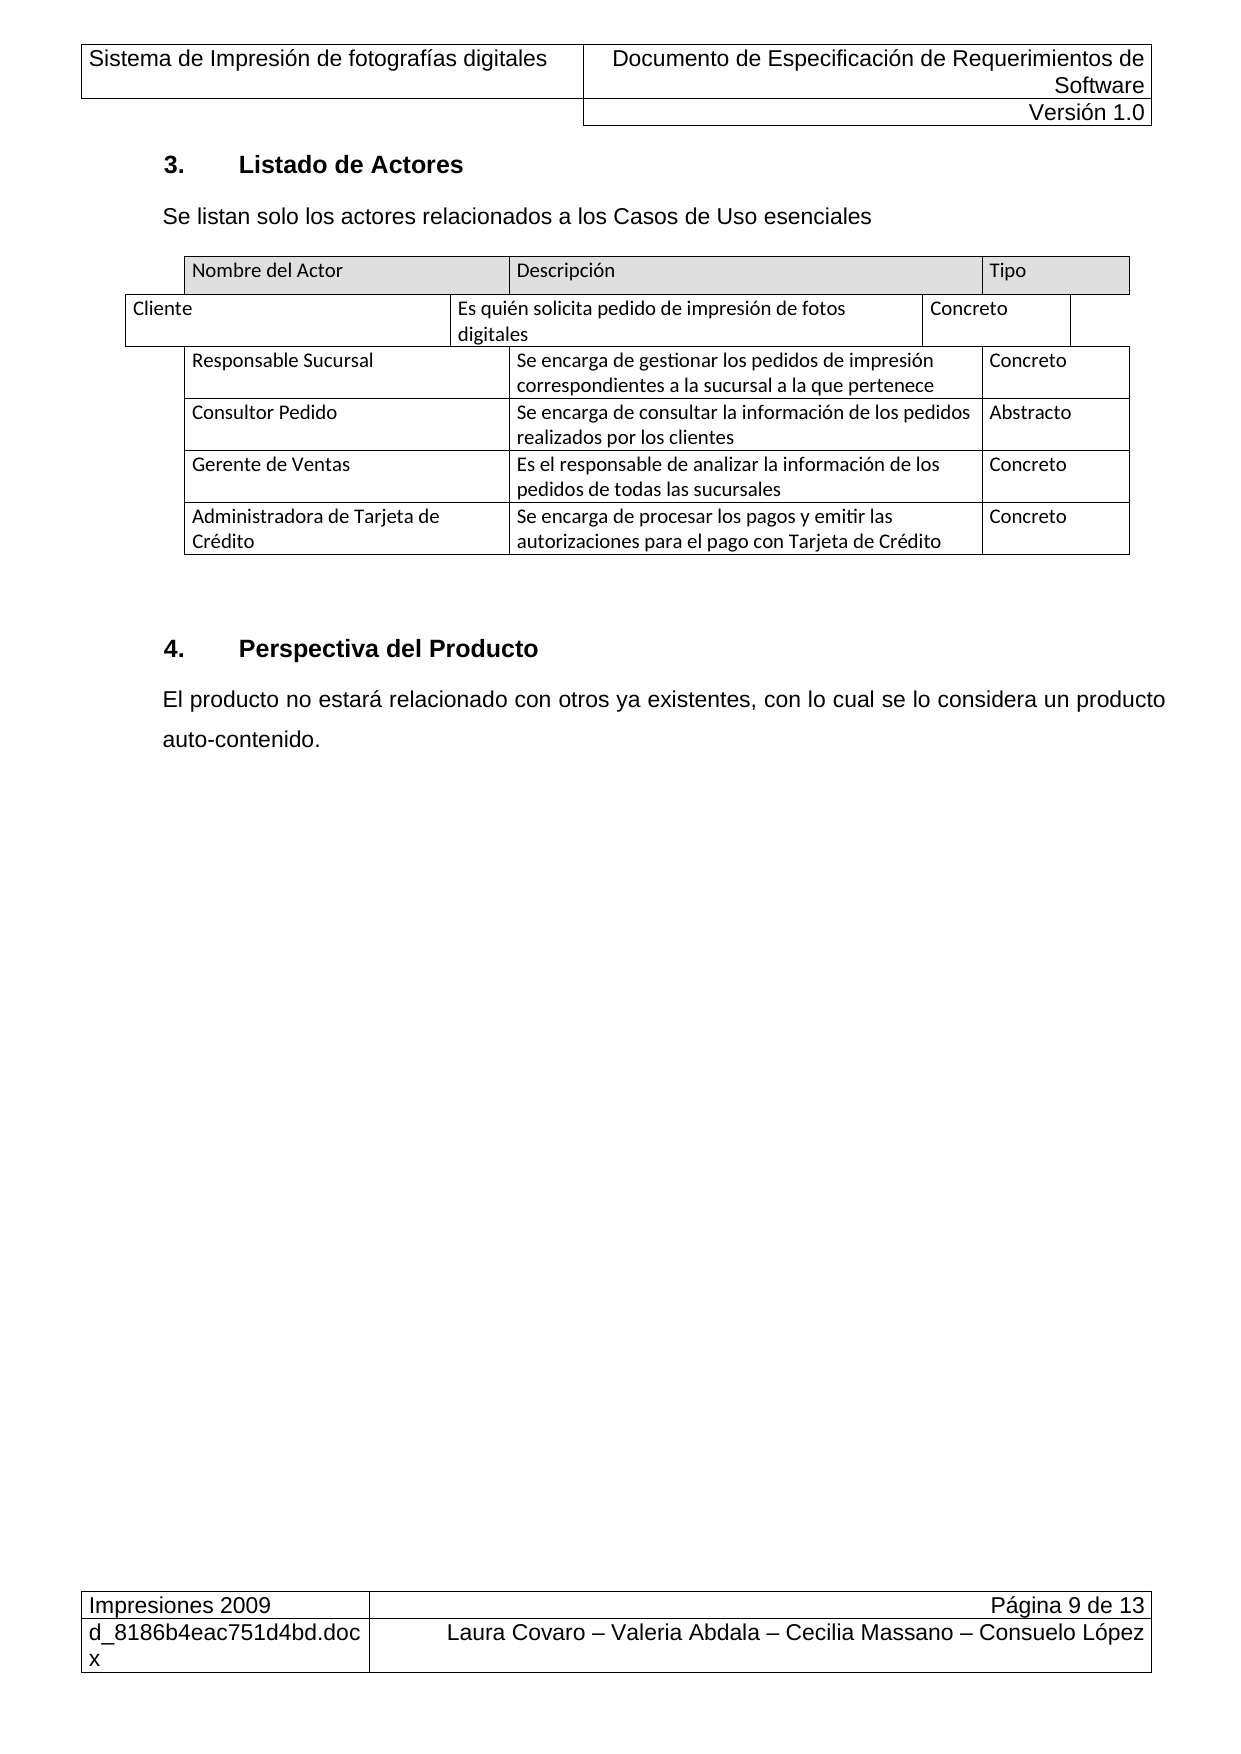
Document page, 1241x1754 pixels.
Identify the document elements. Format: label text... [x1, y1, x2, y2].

table_cell Administradora de Tarjeta de Crédito [185, 503, 509, 554]
table_cell Concreto [983, 503, 1129, 554]
table_header Nombre del Actor [185, 257, 509, 294]
table_cell Cliente [126, 295, 450, 346]
table_cell Se encarga de gestionar los pedidos de impresión correspondientes a la sucursal a la que pertenece [510, 347, 982, 398]
table_cell Abstracto [983, 399, 1129, 450]
table_cell Se encarga de procesar los pagos y emitir las autorizaciones para el pago con Tarjeta de Crédito [510, 503, 982, 554]
table_header Descripción [510, 257, 982, 294]
table_cell Es quién solicita pedido de impresión de fotos digitales [451, 295, 922, 346]
subtitle Listado de Actores [164, 151, 1166, 179]
table_cell Concreto [983, 347, 1129, 398]
table_header Tipo [983, 257, 1129, 294]
table_cell Es el responsable de analizar la información de los pedidos de todas las sucursales [510, 451, 982, 502]
table_cell Se encarga de consultar la información de los pedidos realizados por los clientes [510, 399, 982, 450]
text El producto no estará relacionado con otros ya existentes, con lo cual se lo considera un producto auto-contenido. [162, 686, 1166, 752]
table_cell Concreto [923, 295, 1070, 346]
table_cell Concreto [983, 451, 1129, 502]
table_cell Responsable Sucursal [185, 347, 509, 398]
subtitle Perspectiva del Producto [164, 634, 1166, 662]
table_cell Gerente de Ventas [185, 451, 509, 502]
text Se listan solo los actores relacionados a los Casos de Uso esenciales [162, 203, 1166, 229]
table_cell Consultor Pedido [185, 399, 509, 450]
